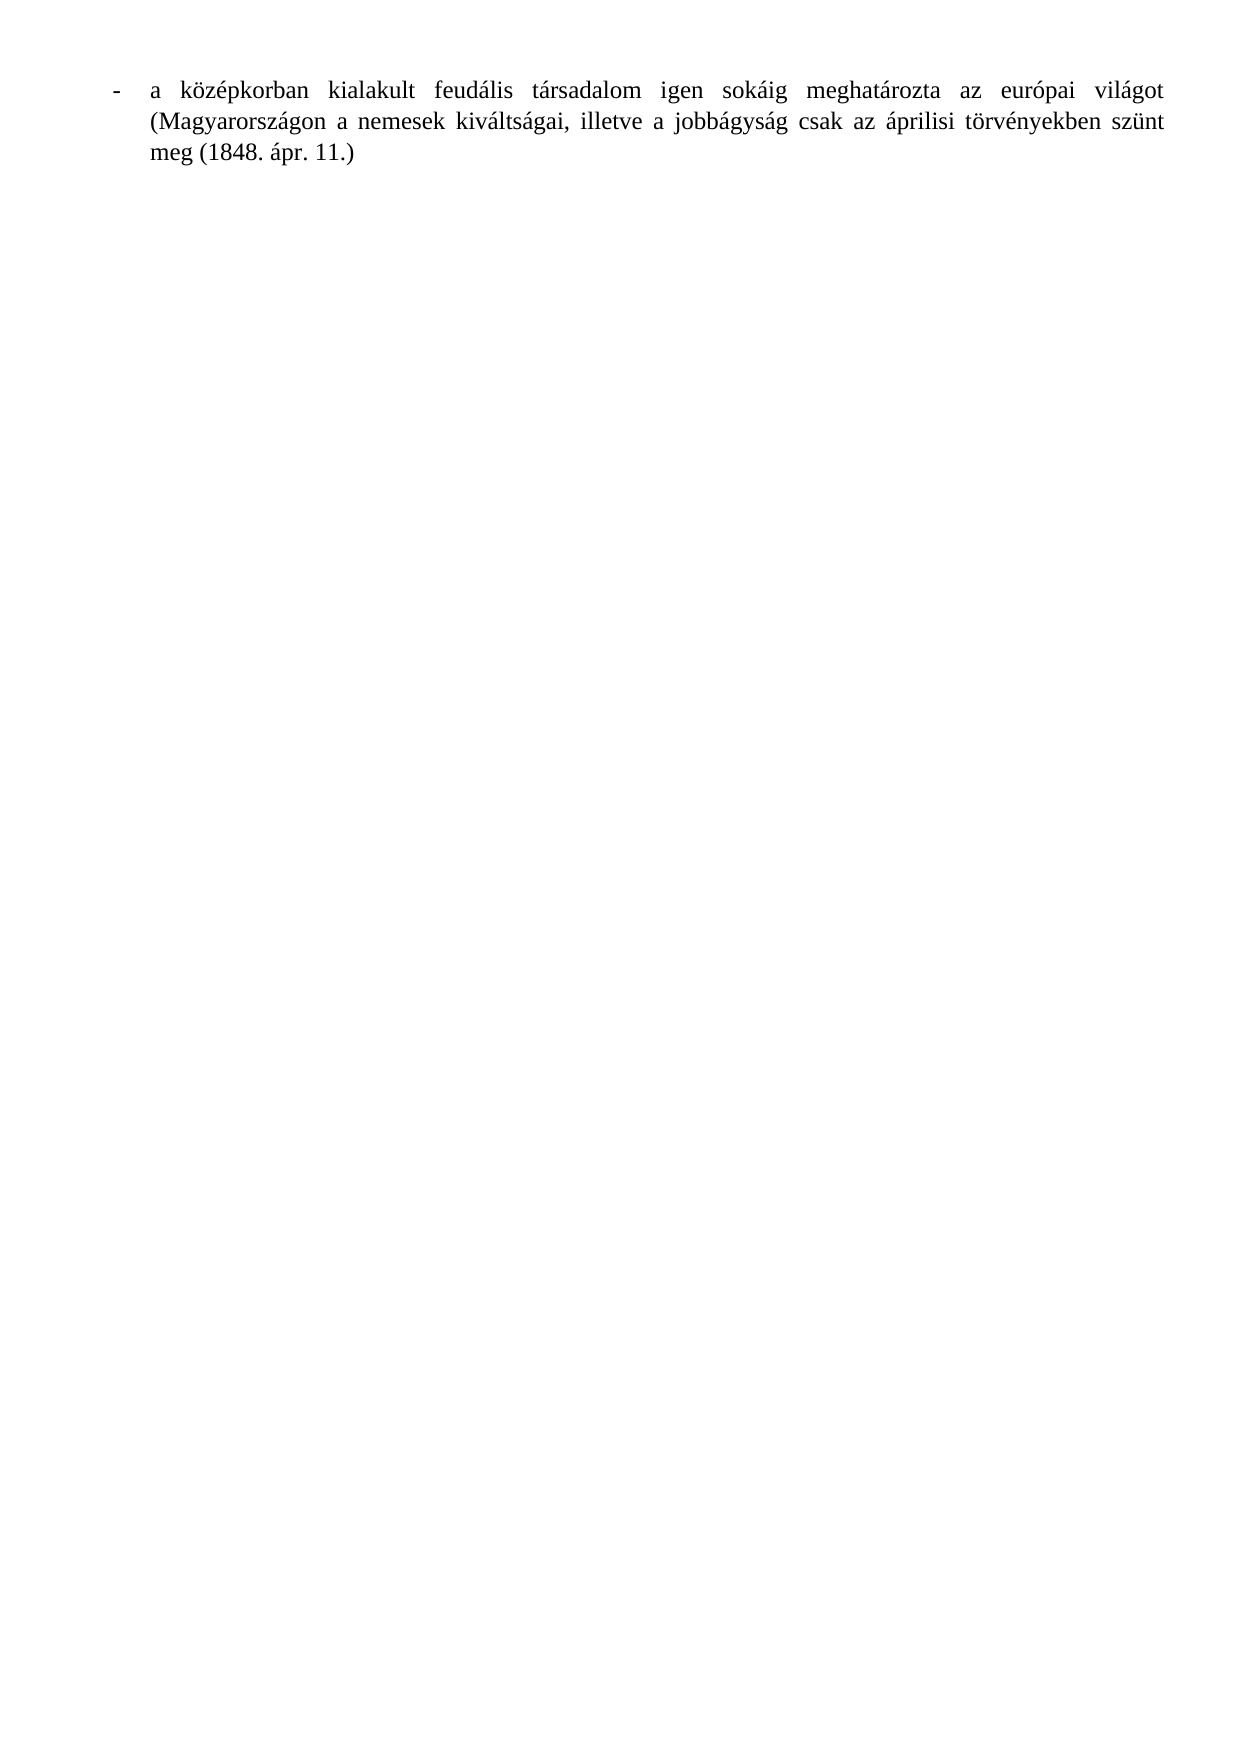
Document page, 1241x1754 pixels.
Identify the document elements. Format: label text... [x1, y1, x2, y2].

list a középkorban kialakult feudális társadalom igen sokáig meghatározta az európai világot (Magyarországon a nemesek kiváltságai, illetve a jobbágyság csak az áprilisi törvényekben szünt meg (1848. ápr. 11.) [112, 75, 1165, 166]
